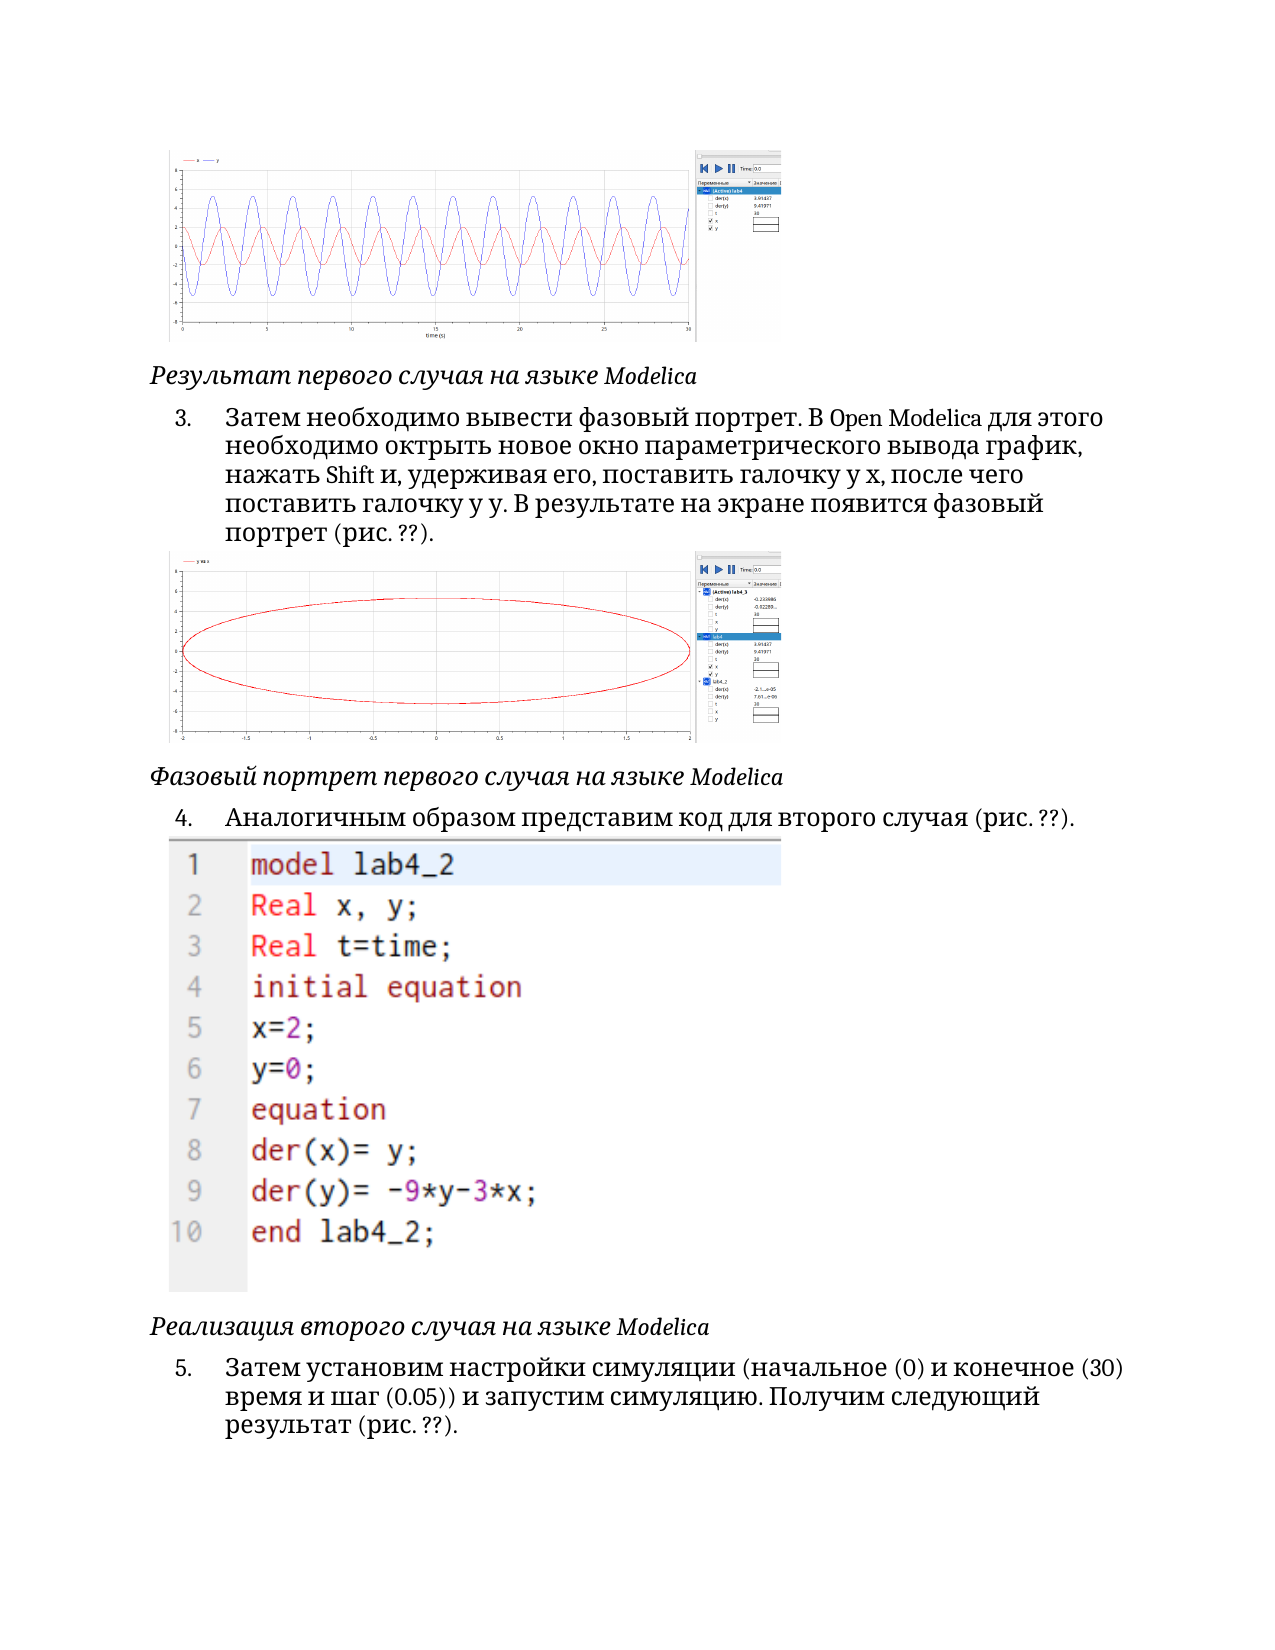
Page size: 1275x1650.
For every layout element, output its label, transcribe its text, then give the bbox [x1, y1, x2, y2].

text Результат первого случая на языке Modelica [150, 362, 1125, 391]
picture [168, 836, 782, 1292]
list Аналогичным образом представим код для второго случая (рис. ??). [175, 804, 1125, 833]
list Затем установим настройки симуляции (начальное (0) и конечное (30) время и шаг (0.05)) и запустим симуляцию. Получим следующий результат (рис. ??). [175, 1354, 1125, 1440]
text Реализация второго случая на языке Modelica [150, 1313, 1125, 1341]
picture [168, 551, 782, 743]
text Фазовый портрет первого случая на языке Modelica [150, 763, 1125, 792]
list Затем необходимо вывести фазовый портрет. В Open Modelica для этого необходимо октрыть новое окно параметрического вывода график, нажать Shift и, удерживая его, поставить галочку у х, после чего поставить галочку у у. В результате на экране появится фазовый портрет (рис. ??). [175, 403, 1125, 547]
picture [168, 150, 782, 342]
